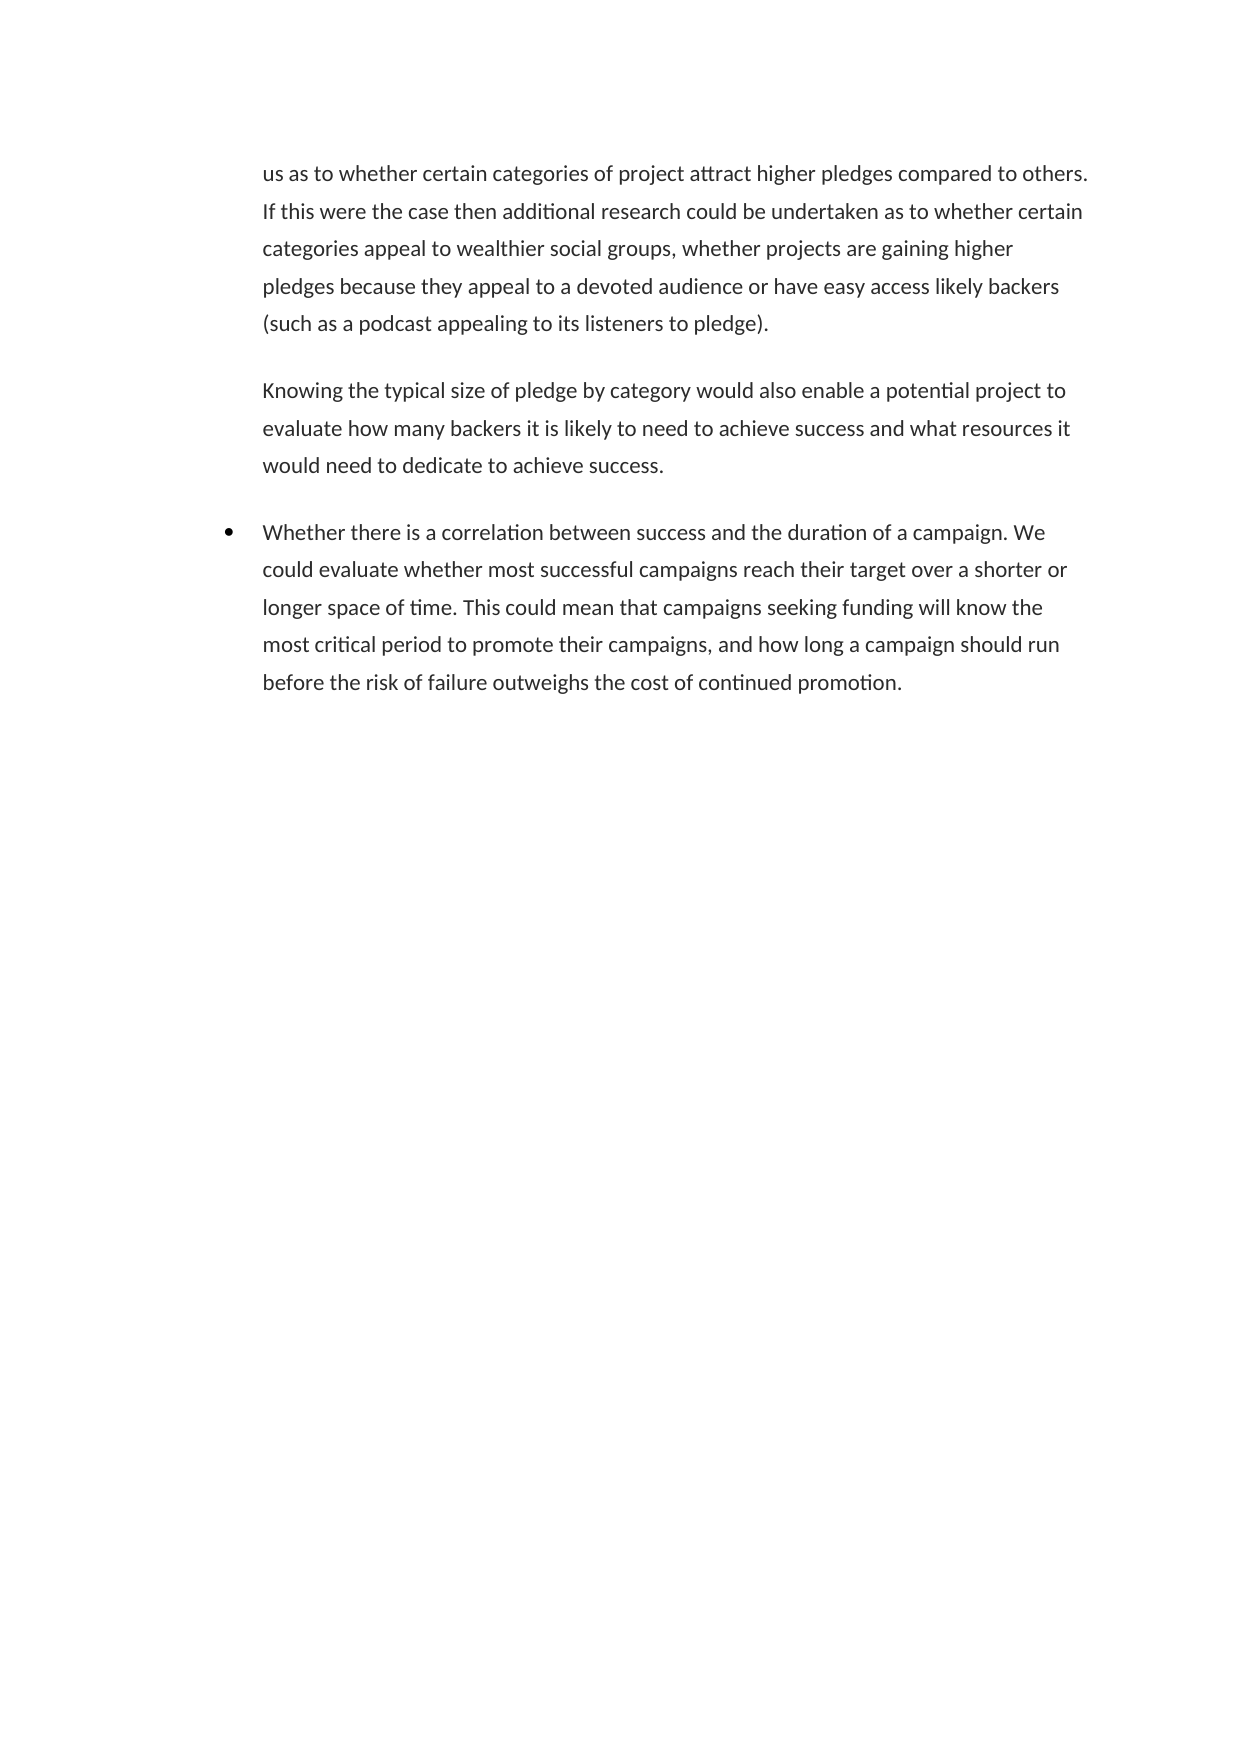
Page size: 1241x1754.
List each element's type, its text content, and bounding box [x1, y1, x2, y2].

list Whether there is a correlation between success and the duration of a campaign. We could evaluate whether most successful campaigns reach their target over a shorter or longer space of time. This could mean that campaigns seeking funding will know the most critical period to promote their campaigns, and how long a campaign should run before the risk of failure outweighs the cost of continued promotion. [225, 508, 1090, 696]
text Knowing the typical size of pledge by category would also enable a potential project to evaluate how many backers it is likely to need to achieve success and what resources it would need to dedicate to achieve success. [262, 367, 1090, 479]
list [225, 150, 1090, 337]
